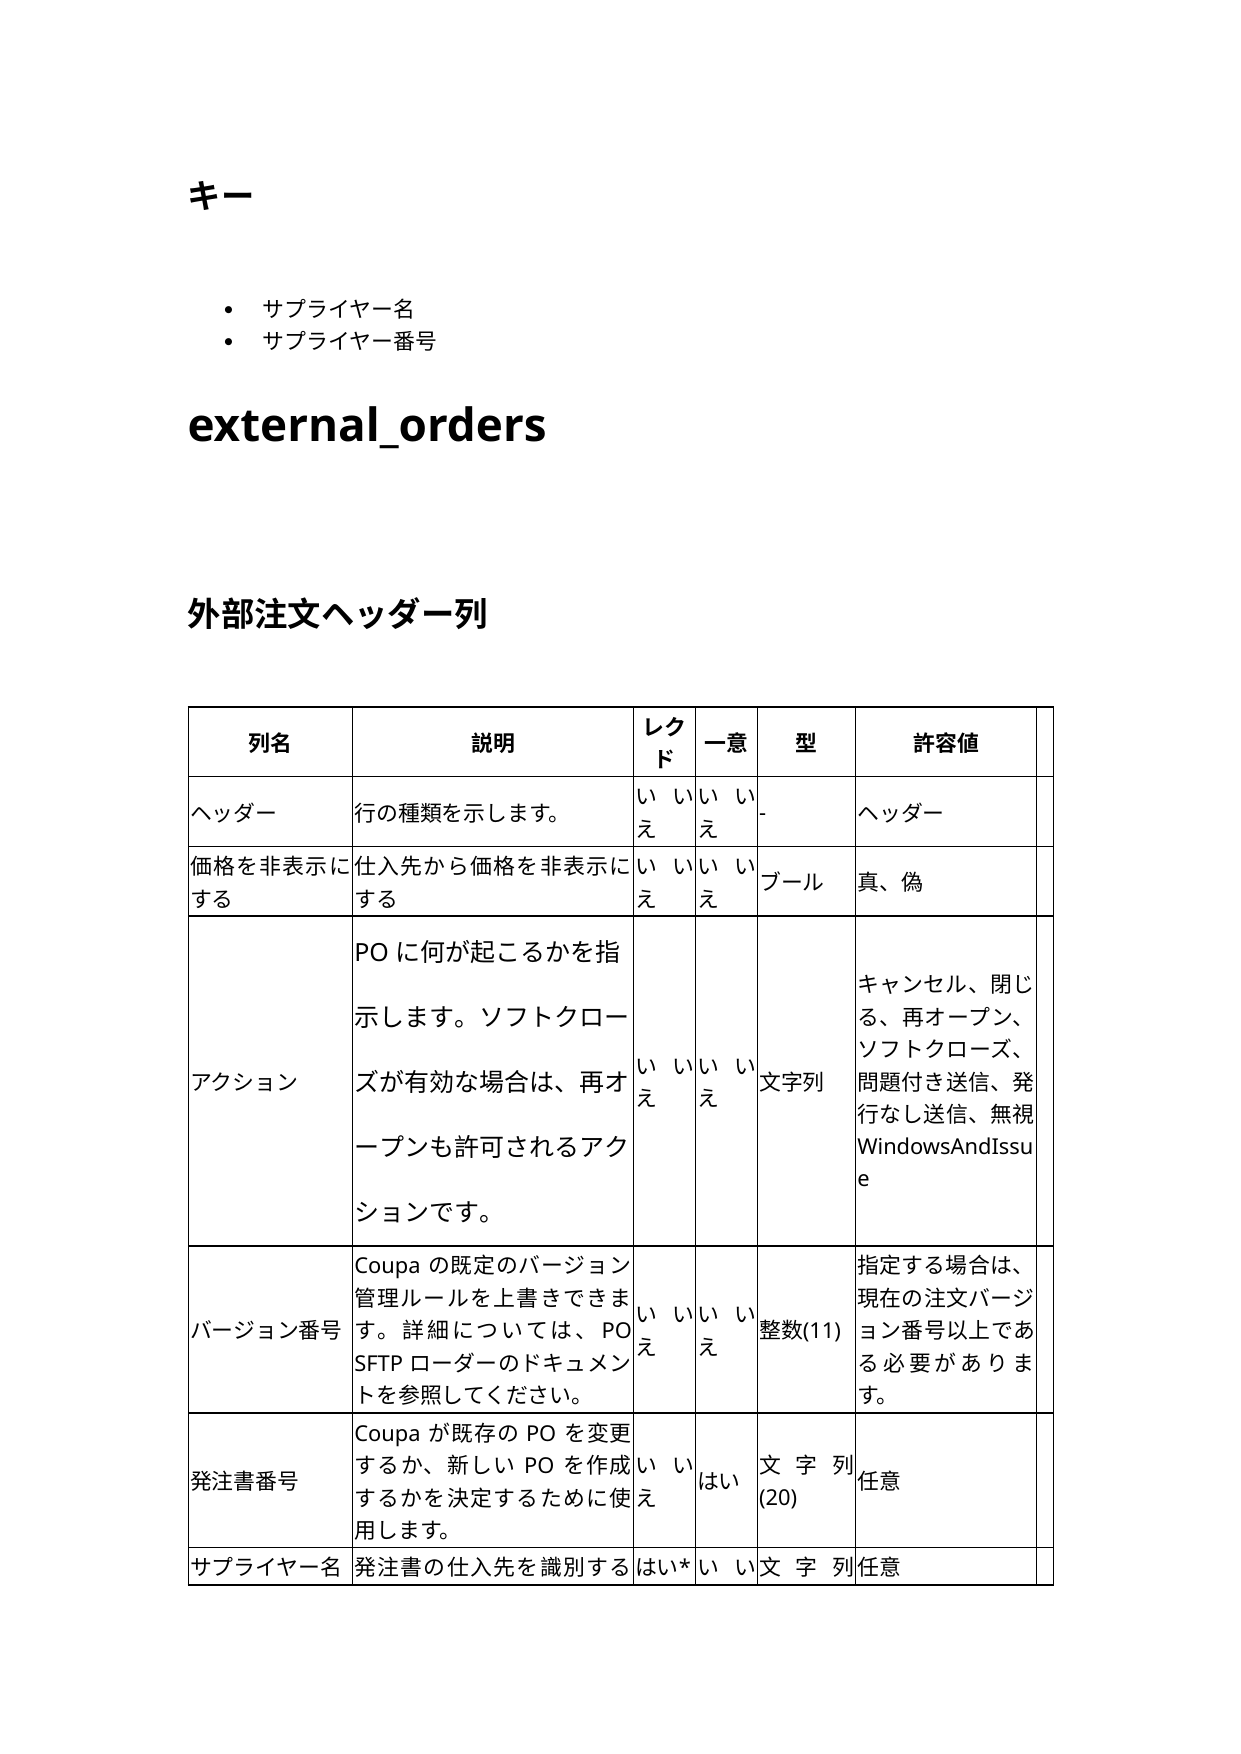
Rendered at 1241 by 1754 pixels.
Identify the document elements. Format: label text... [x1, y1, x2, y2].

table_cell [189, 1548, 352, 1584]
subtitle 外部注文ヘッダー列 [187, 579, 1053, 644]
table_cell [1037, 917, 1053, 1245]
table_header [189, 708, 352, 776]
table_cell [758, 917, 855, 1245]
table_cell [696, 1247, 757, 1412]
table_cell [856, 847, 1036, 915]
list サプライヤー名 [225, 291, 1053, 324]
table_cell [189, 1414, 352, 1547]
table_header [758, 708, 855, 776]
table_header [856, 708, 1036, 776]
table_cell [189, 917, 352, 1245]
list サプライヤー番号 [225, 324, 1053, 356]
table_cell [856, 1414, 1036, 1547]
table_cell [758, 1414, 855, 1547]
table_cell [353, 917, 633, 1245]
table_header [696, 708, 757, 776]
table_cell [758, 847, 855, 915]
subtitle キー [187, 162, 1053, 227]
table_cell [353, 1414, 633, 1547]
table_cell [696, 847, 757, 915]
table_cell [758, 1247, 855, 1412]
subtitle external_orders [187, 392, 1053, 457]
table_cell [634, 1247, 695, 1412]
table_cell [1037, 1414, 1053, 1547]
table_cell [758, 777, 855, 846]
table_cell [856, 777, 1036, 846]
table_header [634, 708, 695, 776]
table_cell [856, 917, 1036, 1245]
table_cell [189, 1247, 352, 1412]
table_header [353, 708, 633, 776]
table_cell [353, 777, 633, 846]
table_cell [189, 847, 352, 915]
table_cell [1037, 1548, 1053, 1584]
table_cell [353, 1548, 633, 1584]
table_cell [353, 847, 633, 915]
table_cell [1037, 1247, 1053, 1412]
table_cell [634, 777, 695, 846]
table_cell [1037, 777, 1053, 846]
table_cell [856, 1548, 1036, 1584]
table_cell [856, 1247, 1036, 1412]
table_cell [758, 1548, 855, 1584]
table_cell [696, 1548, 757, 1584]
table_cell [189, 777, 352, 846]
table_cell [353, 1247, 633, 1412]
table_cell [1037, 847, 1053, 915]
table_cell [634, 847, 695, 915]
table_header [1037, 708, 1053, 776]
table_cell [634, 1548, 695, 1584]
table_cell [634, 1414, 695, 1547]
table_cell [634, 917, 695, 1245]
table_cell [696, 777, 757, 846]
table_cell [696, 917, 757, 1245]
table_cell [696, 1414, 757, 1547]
